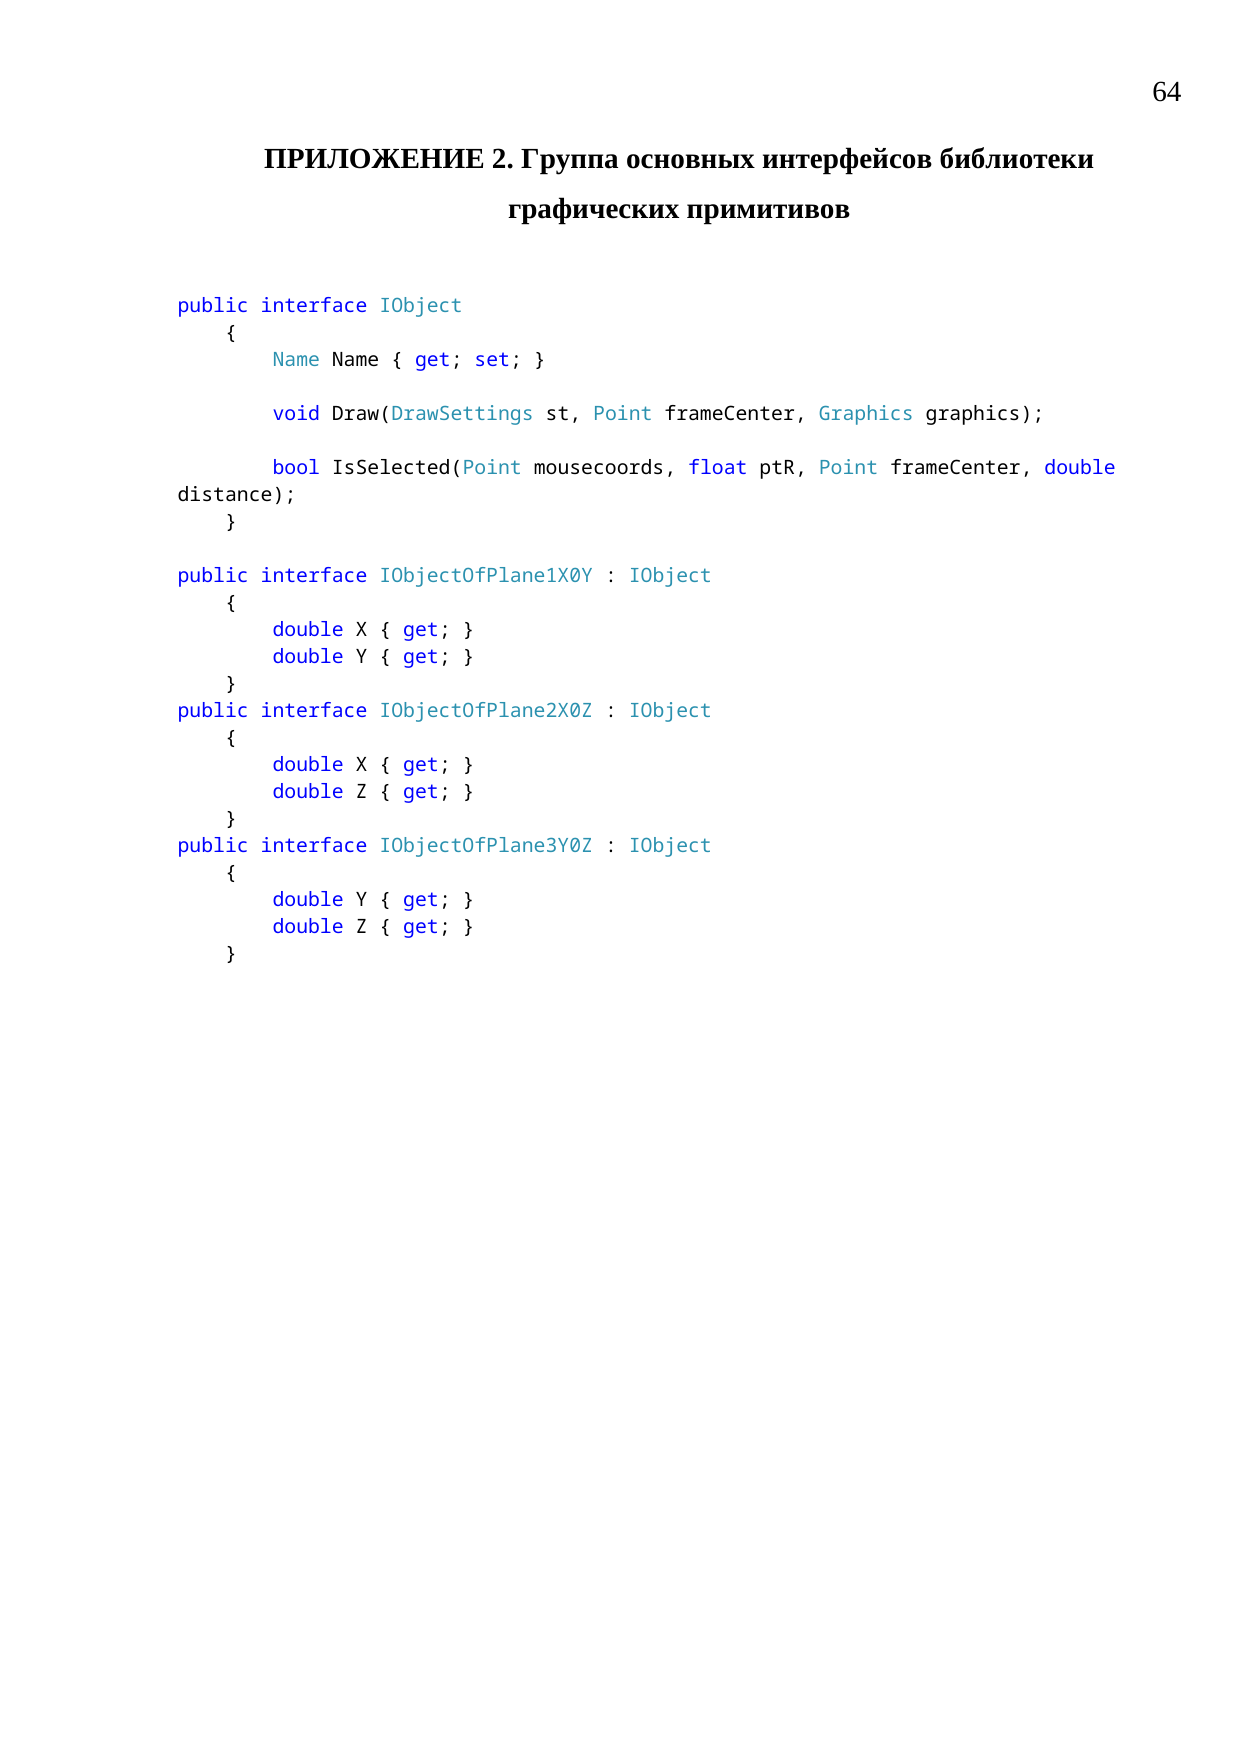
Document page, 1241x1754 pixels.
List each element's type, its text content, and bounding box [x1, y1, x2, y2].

text { [177, 858, 1181, 885]
text } [177, 669, 1181, 696]
text { [177, 318, 1181, 346]
text { [177, 588, 1181, 615]
text public interface IObject [177, 292, 1181, 318]
subtitle ПРИЛОЖЕНИЕ 2. Группа основных интерфейсов библиотеки графических примитивов [177, 141, 1181, 225]
text Name Name { get; set; } [177, 346, 1181, 372]
text double Y { get; } [177, 885, 1181, 912]
text double X { get; } [177, 615, 1181, 642]
text } [177, 507, 1181, 534]
text double Z { get; } [177, 912, 1181, 939]
text public interface IObjectOfPlane1X0Y : IObject [177, 561, 1181, 588]
text } [177, 939, 1181, 966]
text bool IsSelected(Point mousecoords, float ptR, Point frameCenter, double distance); [177, 453, 1181, 507]
text } [177, 804, 1181, 831]
text public interface IObjectOfPlane2X0Z : IObject [177, 696, 1181, 723]
text double Y { get; } [177, 642, 1181, 669]
text { [177, 723, 1181, 750]
text public interface IObjectOfPlane3Y0Z : IObject [177, 831, 1181, 858]
text void Draw(DrawSettings st, Point frameCenter, Graphics graphics); [177, 399, 1181, 426]
text double X { get; } [177, 750, 1181, 777]
text double Z { get; } [177, 777, 1181, 804]
